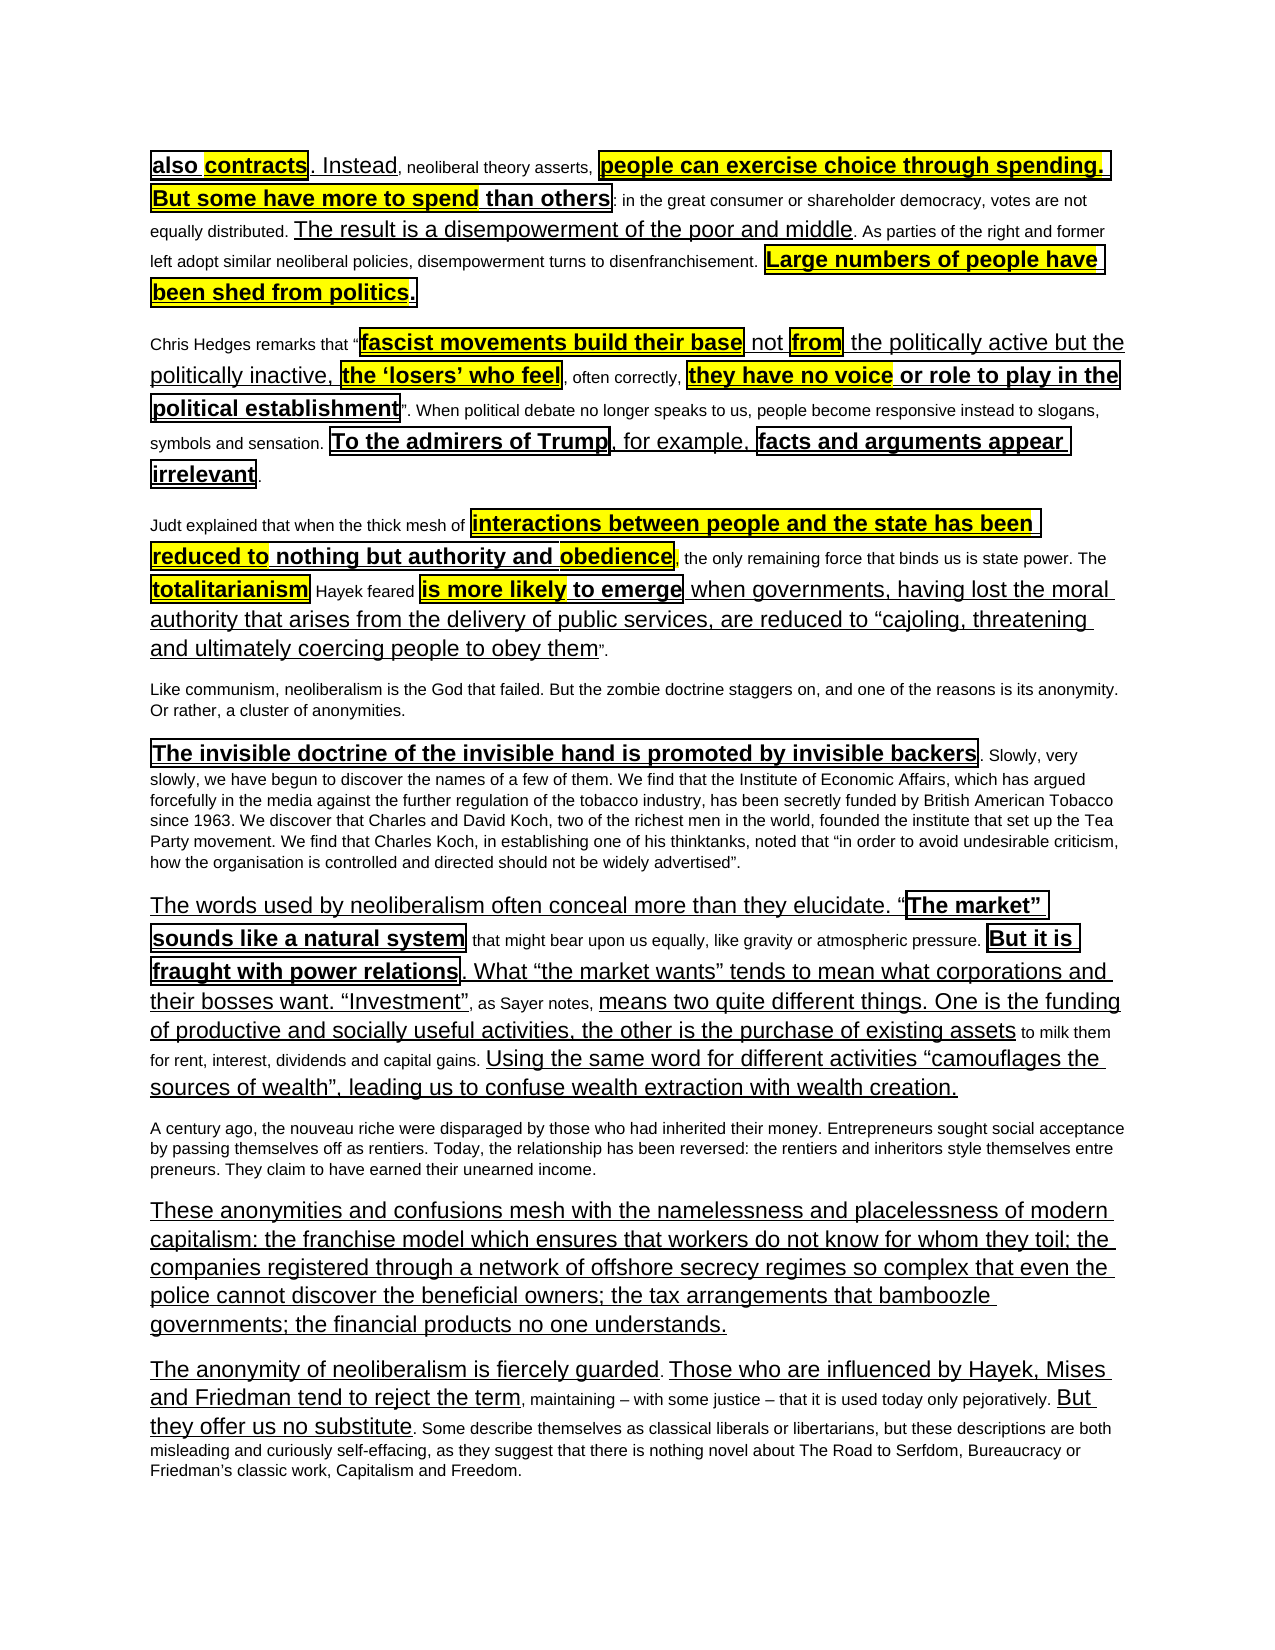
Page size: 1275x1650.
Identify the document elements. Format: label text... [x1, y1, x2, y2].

text Chris Hedges remarks that “fascist movements build their base not from the politically active but the politically inactive, the ‘losers’ who feel, often correctly, they have no voice or role to play in the political establishment”. When political debate no longer speaks to us, people become responsive instead to slogans, symbols and sensation. To the admirers of Trump, for example, facts and arguments appear irrelevant. [150, 327, 1125, 489]
text Judt explained that when the thick mesh of interactions between people and the state has been reduced to nothing but authority and obedience, the only remaining force that binds us is state power. The totalitarianism Hayek feared is more likely to emerge when governments, having lost the moral authority that arises from the delivery of public services, are reduced to “cajoling, threatening and ultimately coercing people to obey them”. [150, 508, 1125, 661]
text The invisible doctrine of the invisible hand is promoted by invisible backers. Slowly, very slowly, we have begun to discover the names of a few of them. We find that the Institute of Economic Affairs, which has argued forcefully in the media against the further regulation of the tobacco industry, has been secretly funded by British American Tobacco since 1963. We discover that Charles and David Koch, two of the richest men in the world, founded the institute that set up the Tea Party movement. We find that Charles Koch, in establishing one of his thinktanks, noted that “in order to avoid undesirable criticism, how the organisation is controlled and directed should not be widely advertised”. [150, 738, 1125, 872]
text A century ago, the nouveau riche were disparaged by those who had inherited their money. Entrepreneurs sought social acceptance by passing themselves off as rentiers. Today, the relationship has been reversed: the rentiers and inheritors style themselves entre preneurs. They claim to have earned their unearned income. [150, 1118, 1125, 1179]
text Like communism, neoliberalism is the God that failed. But the zombie doctrine staggers on, and one of the reasons is its anonymity. Or rather, a cluster of anonymities. [150, 680, 1125, 720]
text These anonymities and confusions mesh with the namelessness and placelessness of modern capitalism: the franchise model which ensures that workers do not know for whom they toil; the companies registered through a network of offshore secrecy regimes so complex that even the police cannot discover the beneficial owners; the tax arrangements that bamboozle governments; the financial products no one understands. [150, 1197, 1125, 1337]
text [150, 150, 1125, 308]
text The anonymity of neoliberalism is fiercely guarded. Those who are influenced by Hayek, Mises and Friedman tend to reject the term, maintaining – with some justice – that it is used today only pejoratively. But they offer us no substitute. Some describe themselves as classical liberals or libertarians, but these descriptions are both misleading and curiously self-effacing, as they suggest that there is nothing novel about The Road to Serfdom, Bureaucracy or Friedman’s classic work, Capitalism and Freedom. [150, 1356, 1125, 1480]
text The words used by neoliberalism often conceal more than they elucidate. “The market” sounds like a natural system that might bear upon us equally, like gravity or atmospheric pressure. But it is fraught with power relations. What “the market wants” tends to mean what corporations and their bosses want. “Investment”, as Sayer notes, means two quite different things. One is the funding of productive and socially useful activities, the other is the purchase of existing assets to milk them for rent, interest, dividends and capital gains. Using the same word for different activities “camouflages the sources of wealth”, leading us to confuse wealth extraction with wealth creation. [150, 890, 1125, 1100]
